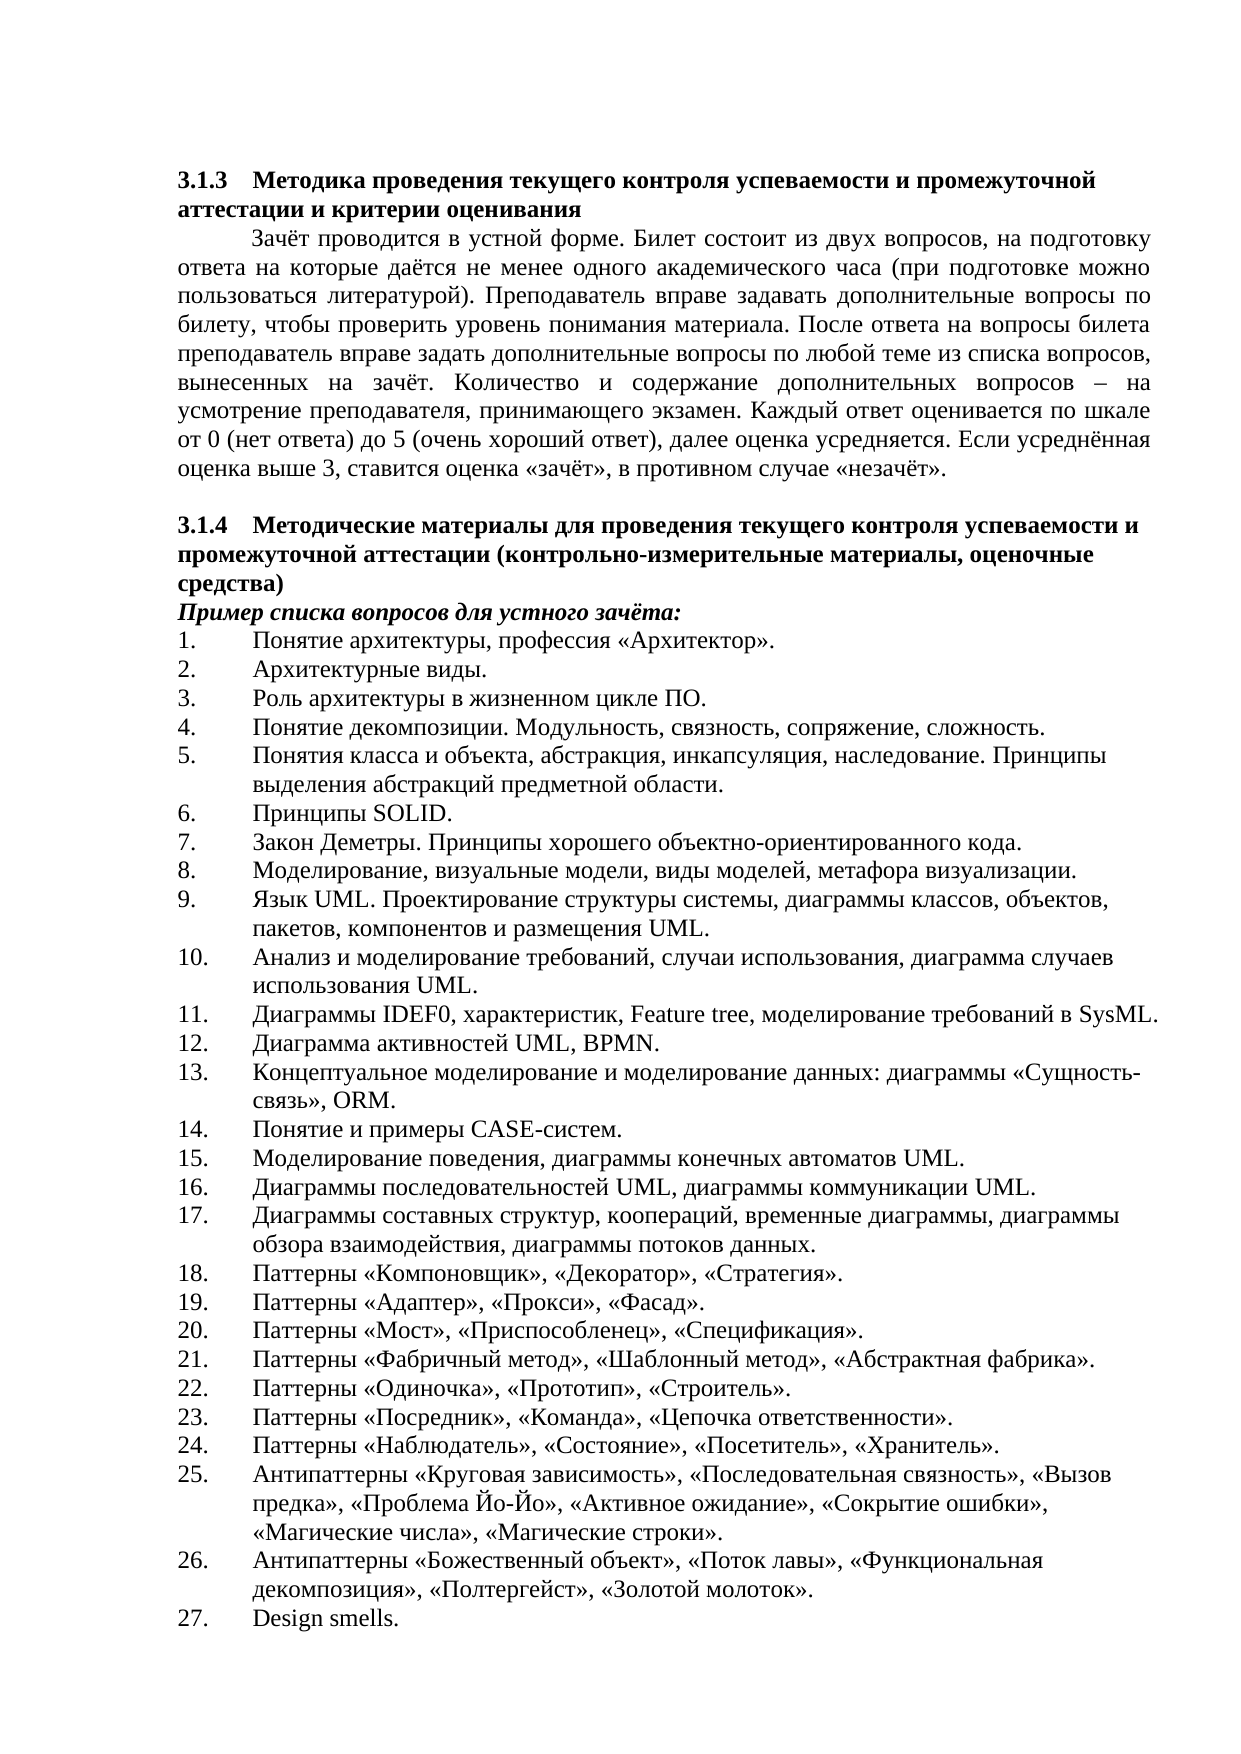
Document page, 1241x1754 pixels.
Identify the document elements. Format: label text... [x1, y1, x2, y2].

list Паттерны «Фабричный метод», «Шаблонный метод», «Абстрактная фабрика». [177, 1344, 1165, 1373]
list Диаграммы IDEF0, характеристик, Feature tree, моделирование требований в SysML. [177, 999, 1165, 1028]
list Закон Деметры. Принципы хорошего объектно-ориентированного кода. [177, 827, 1165, 855]
list Архитектурные виды. [177, 654, 1165, 683]
list Язык UML. Проектирование структуры системы, диаграммы классов, объектов, пакетов, компонентов и размещения UML. [177, 884, 1165, 942]
list Антипаттерны «Круговая зависимость», «Последовательная связность», «Вызов предка», «Проблема Йо-Йо», «Активное ожидание», «Сокрытие ошибки», «Магические числа», «Магические строки». [177, 1459, 1165, 1545]
list Принципы SOLID. [177, 798, 1165, 827]
list Диаграмма активностей UML, BPMN. [177, 1028, 1165, 1057]
list Анализ и моделирование требований, случаи использования, диаграмма случаев использования UML. [177, 942, 1165, 999]
list Моделирование, визуальные модели, виды моделей, метафора визуализации. [177, 855, 1165, 884]
text Зачёт проводится в устной форме. Билет состоит из двух вопросов, на подготовку ответа на которые даётся не менее одного академического часа (при подготовке можно пользоваться литературой). Преподаватель вправе задавать дополнительные вопросы по билету, чтобы проверить уровень понимания материала. После ответа на вопросы билета преподаватель вправе задать дополнительные вопросы по любой теме из списка вопросов, вынесенных на зачёт. Количество и содержание дополнительных вопросов – на усмотрение преподавателя, принимающего экзамен. Каждый ответ оценивается по шкале от 0 (нет ответа) до 5 (очень хороший ответ), далее оценка усредняется. Если усреднённая оценка выше 3, ставится оценка «зачёт», в противном случае «незачёт». [177, 223, 1152, 482]
list Паттерны «Наблюдатель», «Состояние», «Посетитель», «Хранитель». [177, 1430, 1165, 1459]
text 3.1.3 Методика проведения текущего контроля успеваемости и промежуточной аттестации и критерии оценивания [177, 165, 1152, 223]
list Понятия класса и объекта, абстракция, инкапсуляция, наследование. Принципы выделения абстракций предметной области. [177, 740, 1165, 798]
list Антипаттерны «Божественный объект», «Поток лавы», «Функциональная декомпозиция», «Полтергейст», «Золотой молоток». [177, 1545, 1165, 1603]
text Пример списка вопросов для устного зачёта: [177, 597, 1165, 625]
list Диаграммы последовательностей UML, диаграммы коммуникации UML. [177, 1172, 1165, 1200]
list Паттерны «Адаптер», «Прокси», «Фасад». [177, 1287, 1165, 1315]
list Понятие архитектуры, профессия «Архитектор». [177, 625, 1165, 654]
list Диаграммы составных структур, коопераций, временные диаграммы, диаграммы обзора взаимодействия, диаграммы потоков данных. [177, 1200, 1165, 1258]
list Паттерны «Мост», «Приспособленец», «Спецификация». [177, 1315, 1165, 1344]
list Понятие декомпозиции. Модульность, связность, сопряжение, сложность. [177, 712, 1165, 740]
list Моделирование поведения, диаграммы конечных автоматов UML. [177, 1143, 1165, 1172]
list Роль архитектуры в жизненном цикле ПО. [177, 683, 1165, 712]
list Понятие и примеры CASE-систем. [177, 1114, 1165, 1143]
list Паттерны «Одиночка», «Прототип», «Строитель». [177, 1373, 1165, 1402]
text 3.1.4 Методические материалы для проведения текущего контроля успеваемости и промежуточной аттестации (контрольно-измерительные материалы, оценочные средства) [177, 510, 1152, 597]
list Паттерны «Компоновщик», «Декоратор», «Стратегия». [177, 1258, 1165, 1287]
list Паттерны «Посредник», «Команда», «Цепочка ответственности». [177, 1402, 1165, 1430]
list Design smells. [177, 1603, 1165, 1632]
list Концептуальное моделирование и моделирование данных: диаграммы «Сущность-связь», ORM. [177, 1057, 1165, 1114]
